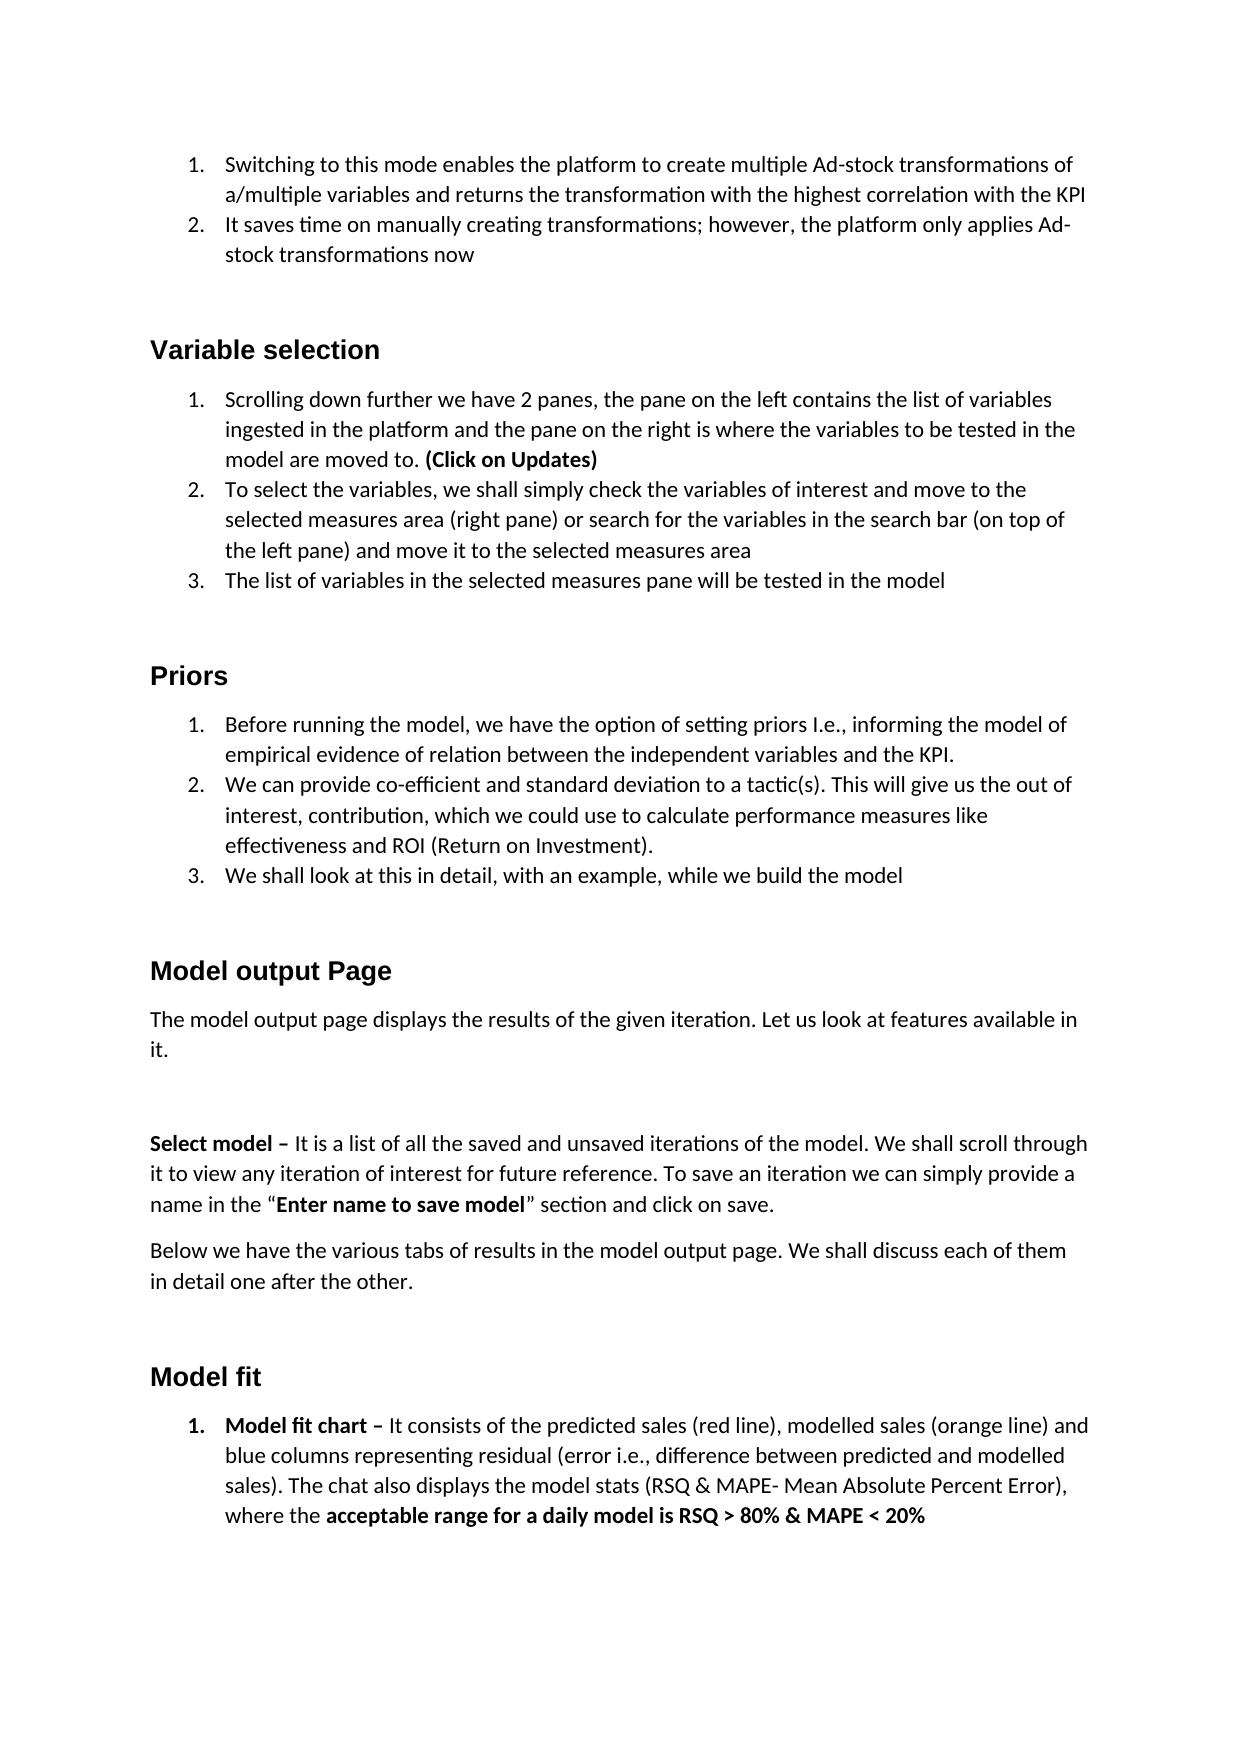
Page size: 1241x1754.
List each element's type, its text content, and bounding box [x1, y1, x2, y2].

text Below we have the various tabs of results in the model output page. We shall discuss each of them in detail one after the other. [150, 1237, 1090, 1295]
text Model output Page [150, 955, 1090, 986]
list We shall look at this in detail, with an example, while we build the model [187, 861, 1090, 889]
text Priors [150, 660, 1090, 691]
list The list of variables in the selected measures pane will be tested in the model [187, 566, 1090, 594]
list To select the variables, we shall simply check the variables of interest and move to the selected measures area (right pane) or search for the variables in the search bar (on top of the left pane) and move it to the selected measures area [187, 475, 1090, 564]
list Scrolling down further we have 2 panes, the pane on the left contains the list of variables ingested in the platform and the pane on the right is where the variables to be tested in the model are moved to. (Click on Updates) [187, 385, 1090, 473]
text Select model – It is a list of all the saved and unsaved iterations of the model. We shall scroll through it to view any iteration of interest for future reference. To save an iteration we can simply provide a name in the “Enter name to save model” section and click on save. [150, 1129, 1090, 1218]
list Before running the model, we have the option of setting priors I.e., informing the model of empirical evidence of relation between the independent variables and the KPI. [187, 710, 1090, 768]
list Switching to this mode enables the platform to create multiple Ad-stock transformations of a/multiple variables and returns the transformation with the highest correlation with the KPI [187, 150, 1090, 208]
list It saves time on manually creating transformations; however, the platform only applies Ad-stock transformations now [187, 210, 1090, 269]
text Variable selection [150, 334, 1090, 366]
list We can provide co-efficient and standard deviation to a tactic(s). This will give us the out of interest, contribution, which we could use to calculate performance measures like effectiveness and ROI (Return on Investment). [187, 771, 1090, 859]
text The model output page displays the results of the given iteration. Let us look at features available in it. [150, 1005, 1090, 1064]
list Model fit chart – It consists of the predicted sales (red line), modelled sales (orange line) and blue columns representing residual (error i.e., difference between predicted and modelled sales). The chat also displays the model stats (RSQ & MAPE- Mean Absolute Percent Error), where the acceptable range for a daily model is RSQ > 80% & MAPE < 20% [187, 1411, 1090, 1530]
text Model fit [150, 1361, 1090, 1392]
